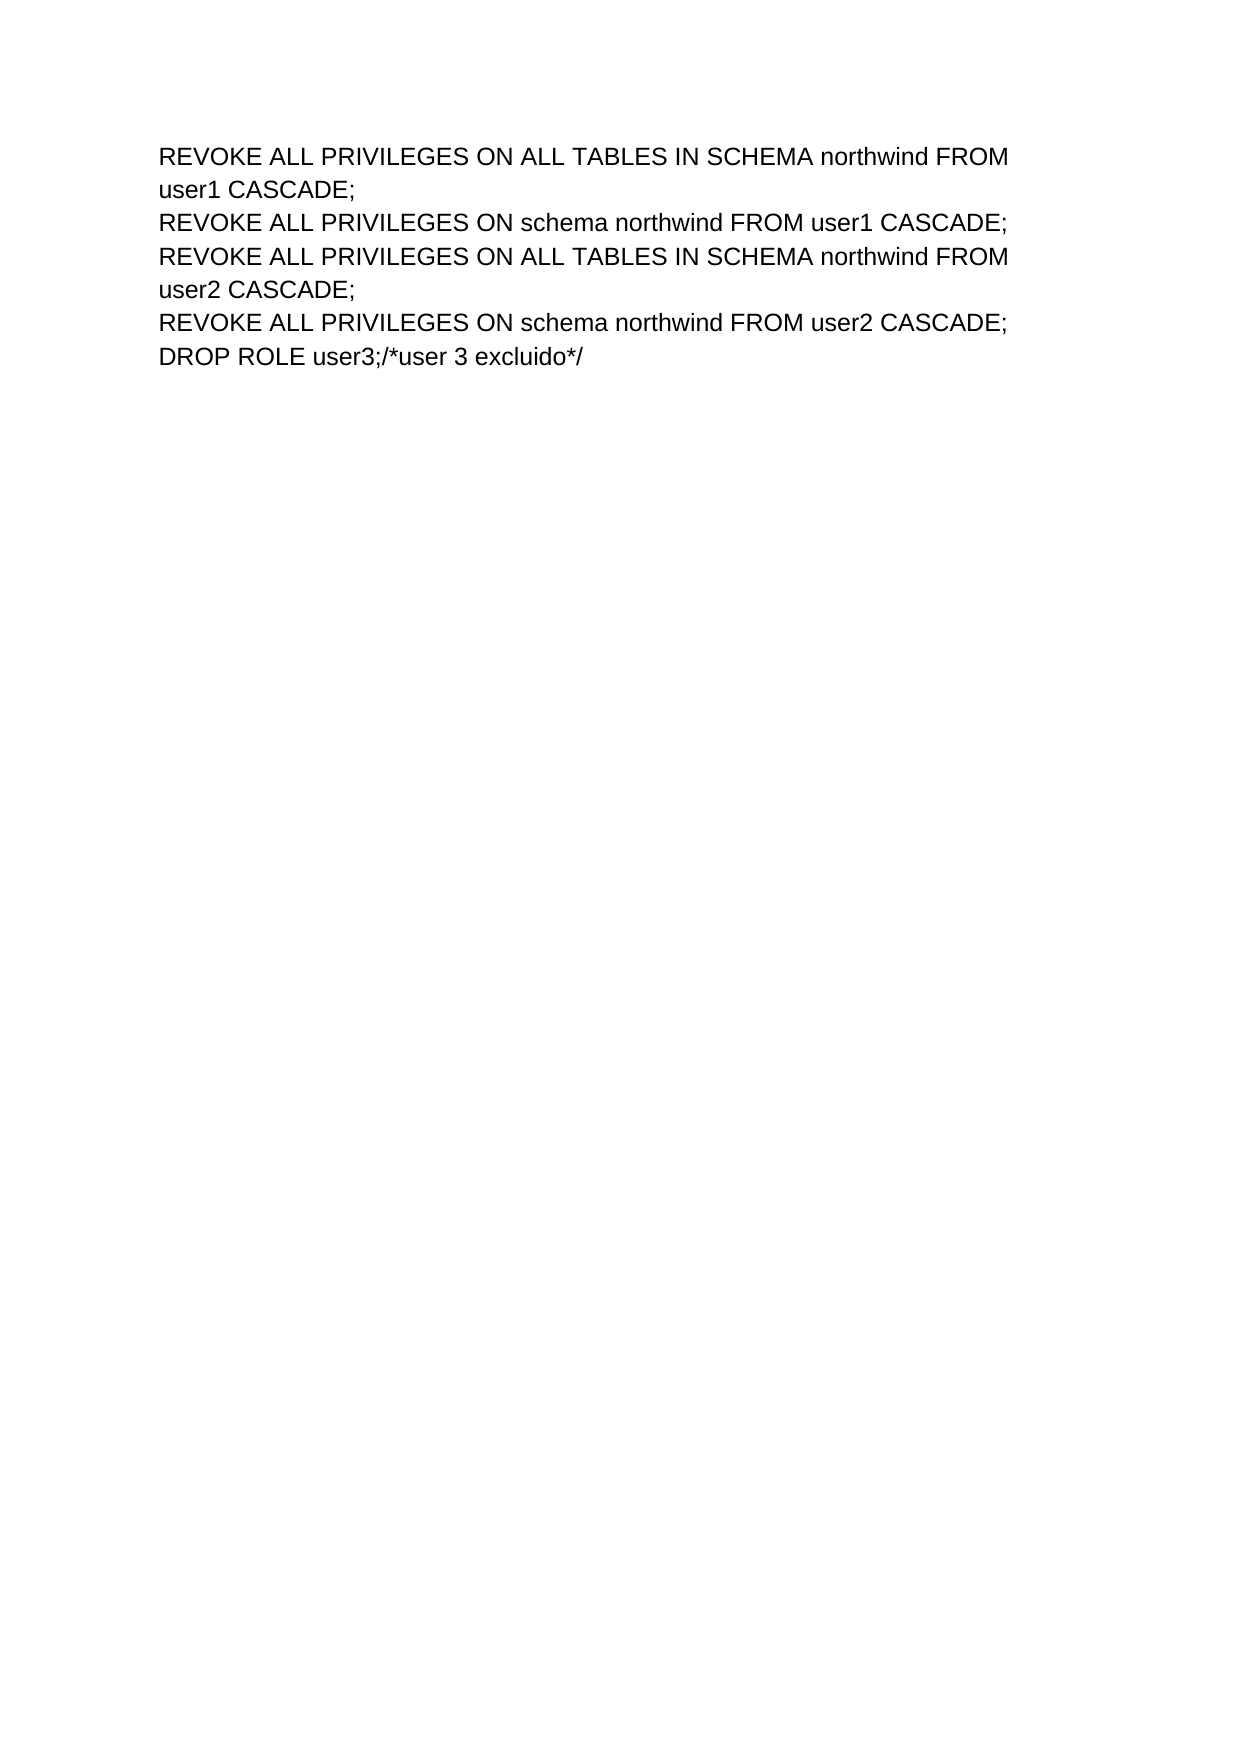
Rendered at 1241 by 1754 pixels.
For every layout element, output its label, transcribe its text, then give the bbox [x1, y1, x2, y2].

text DROP ROLE user3;/*user 3 excluido*/ [158, 342, 1063, 370]
text REVOKE ALL PRIVILEGES ON ALL TABLES IN SCHEMA northwind FROM user1 CASCADE; [158, 142, 1063, 204]
text REVOKE ALL PRIVILEGES ON schema northwind FROM user2 CASCADE; [158, 308, 1063, 337]
text REVOKE ALL PRIVILEGES ON ALL TABLES IN SCHEMA northwind FROM user2 CASCADE; [158, 242, 1063, 304]
text REVOKE ALL PRIVILEGES ON schema northwind FROM user1 CASCADE; [158, 208, 1063, 237]
